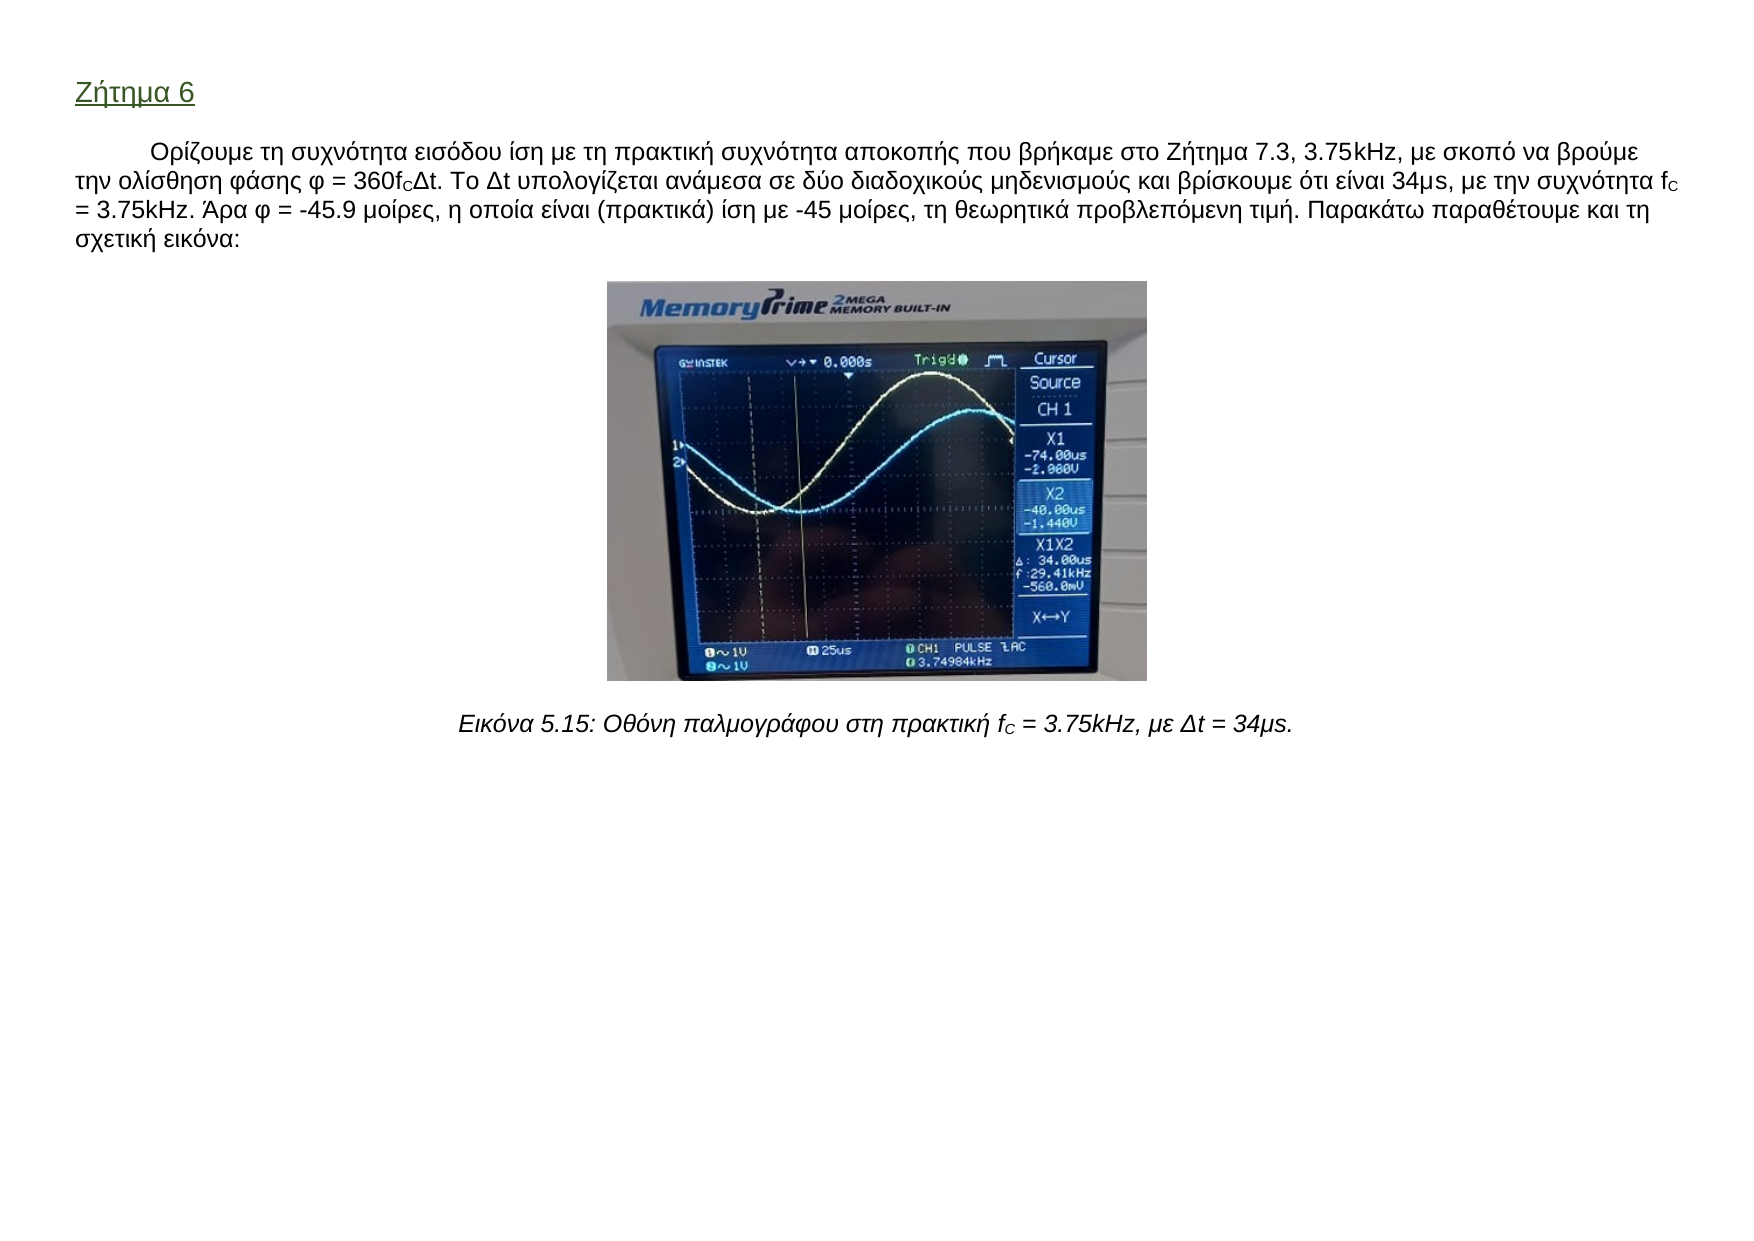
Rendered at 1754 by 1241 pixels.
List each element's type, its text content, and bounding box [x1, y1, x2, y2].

text Εικόνα 5.15: Οθόνη παλμογράφου στη πρακτική fC = 3.75kHz, με Δt = 34μs. [75, 709, 1679, 738]
picture [607, 281, 1147, 681]
text Ορίζουμε τη συχνότητα εισόδου ίση με τη πρακτική συχνότητα αποκοπής που βρήκαμε στο Ζήτημα 7.3, 3.75kHz, με σκοπό να βρούμε την ολίσθηση φάσης φ = 360fCΔt. Το Δt υπολογίζεται ανάμεσα σε δύο διαδοχικούς μηδενισμούς και βρίσκουμε ότι είναι 34μs, με την συχνότητα fC = 3.75kHz. Άρα φ = -45.9 μοίρες, η οποία είναι (πρακτικά) ίση με -45 μοίρες, τη θεωρητικά προβλεπόμενη τιμή. Παρακάτω παραθέτουμε και τη σχετική εικόνα: [75, 137, 1679, 252]
text Ζήτημα 6 [75, 75, 1679, 108]
